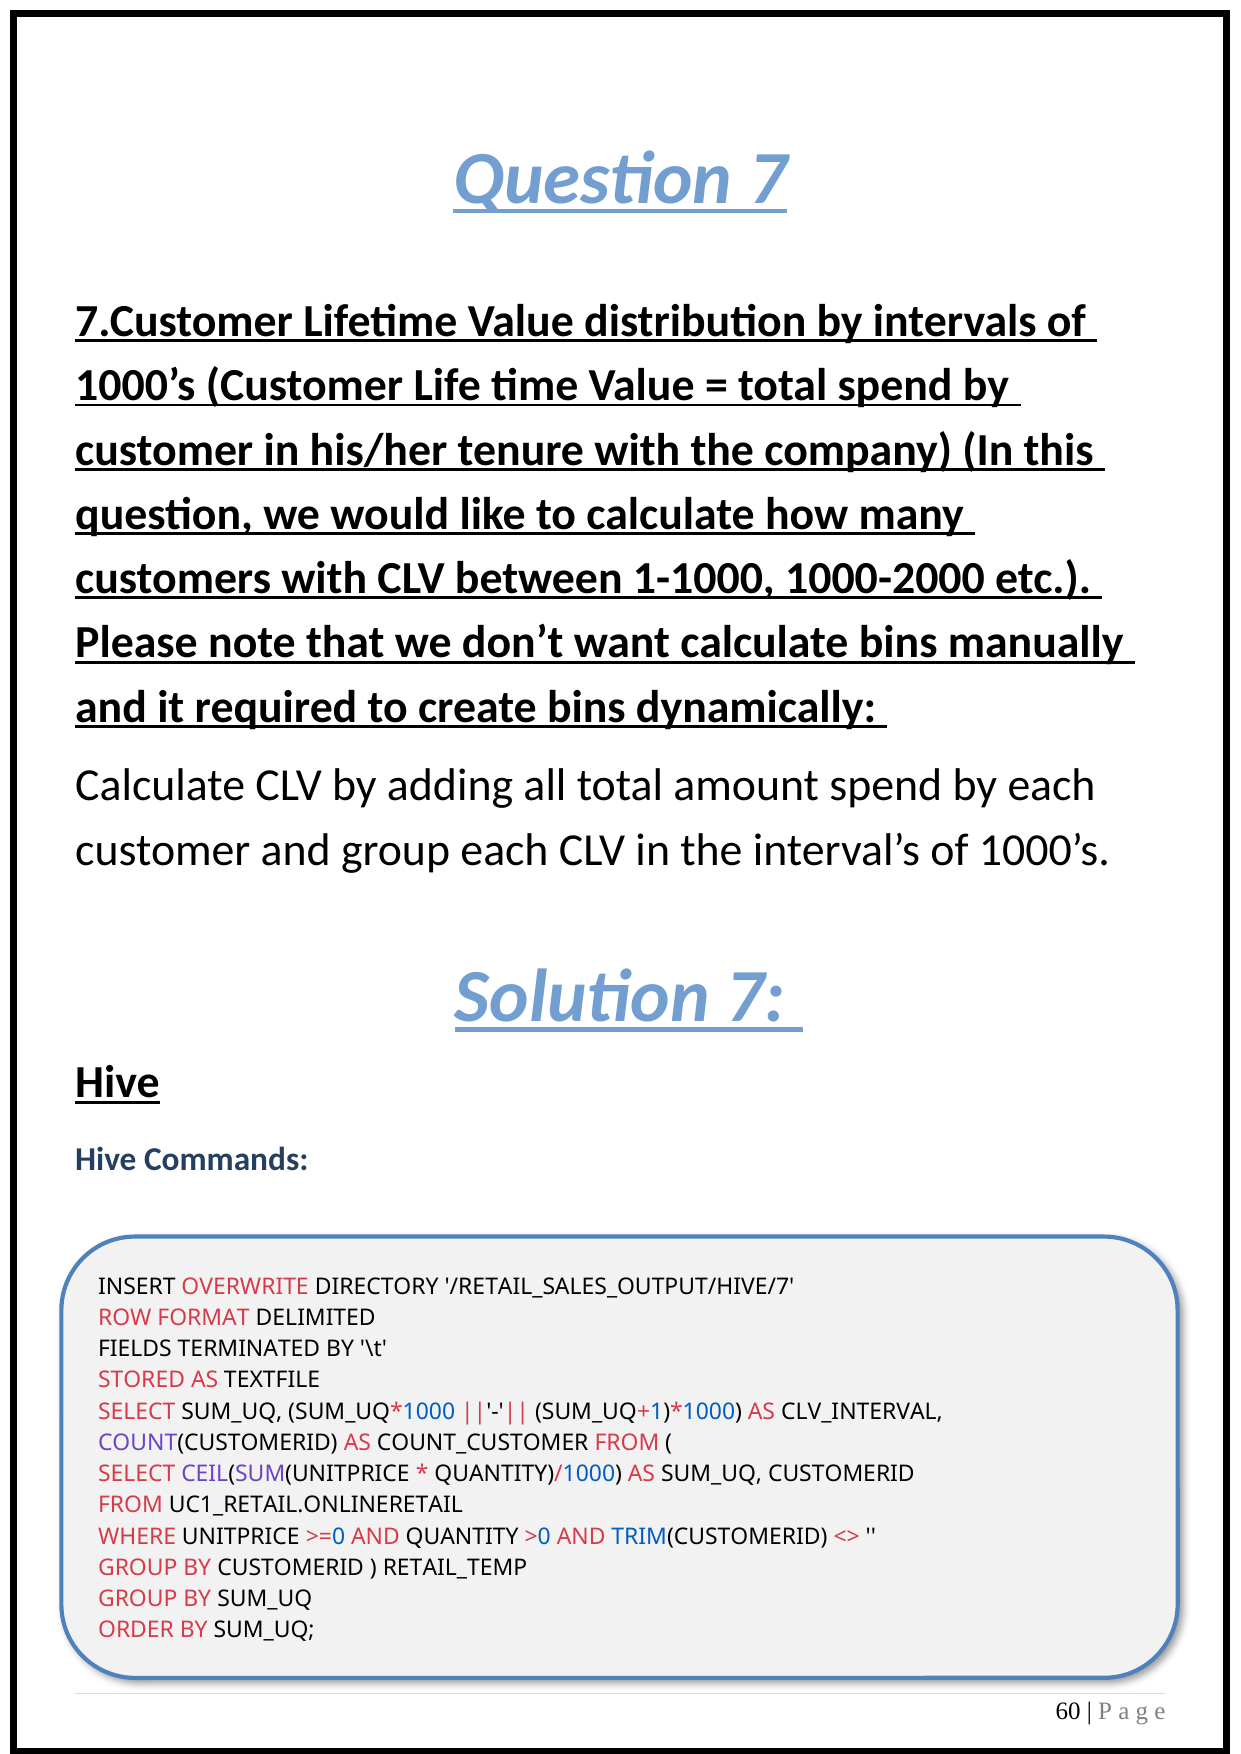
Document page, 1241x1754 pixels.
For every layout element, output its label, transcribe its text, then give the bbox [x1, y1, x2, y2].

subtitle Hive [75, 1053, 1165, 1109]
subtitle 7.Customer Lifetime Value distribution by intervals of 1000’s (Customer Life time Value = total spend by customer in his/her tenure with the company) (In this question, we would like to calculate how many customers with CLV between 1-1000, 1000-2000 etc.). Please note that we don’t want calculate bins manually and it required to create bins dynamically: [75, 292, 1165, 733]
subtitle Question 7 [75, 131, 1165, 222]
subtitle Hive Commands: [75, 1138, 1165, 1179]
subtitle Calculate CLV by adding all total amount spend by each customer and group each CLV in the interval’s of 1000’s. [75, 756, 1165, 877]
subtitle Solution 7: [75, 949, 1165, 1041]
